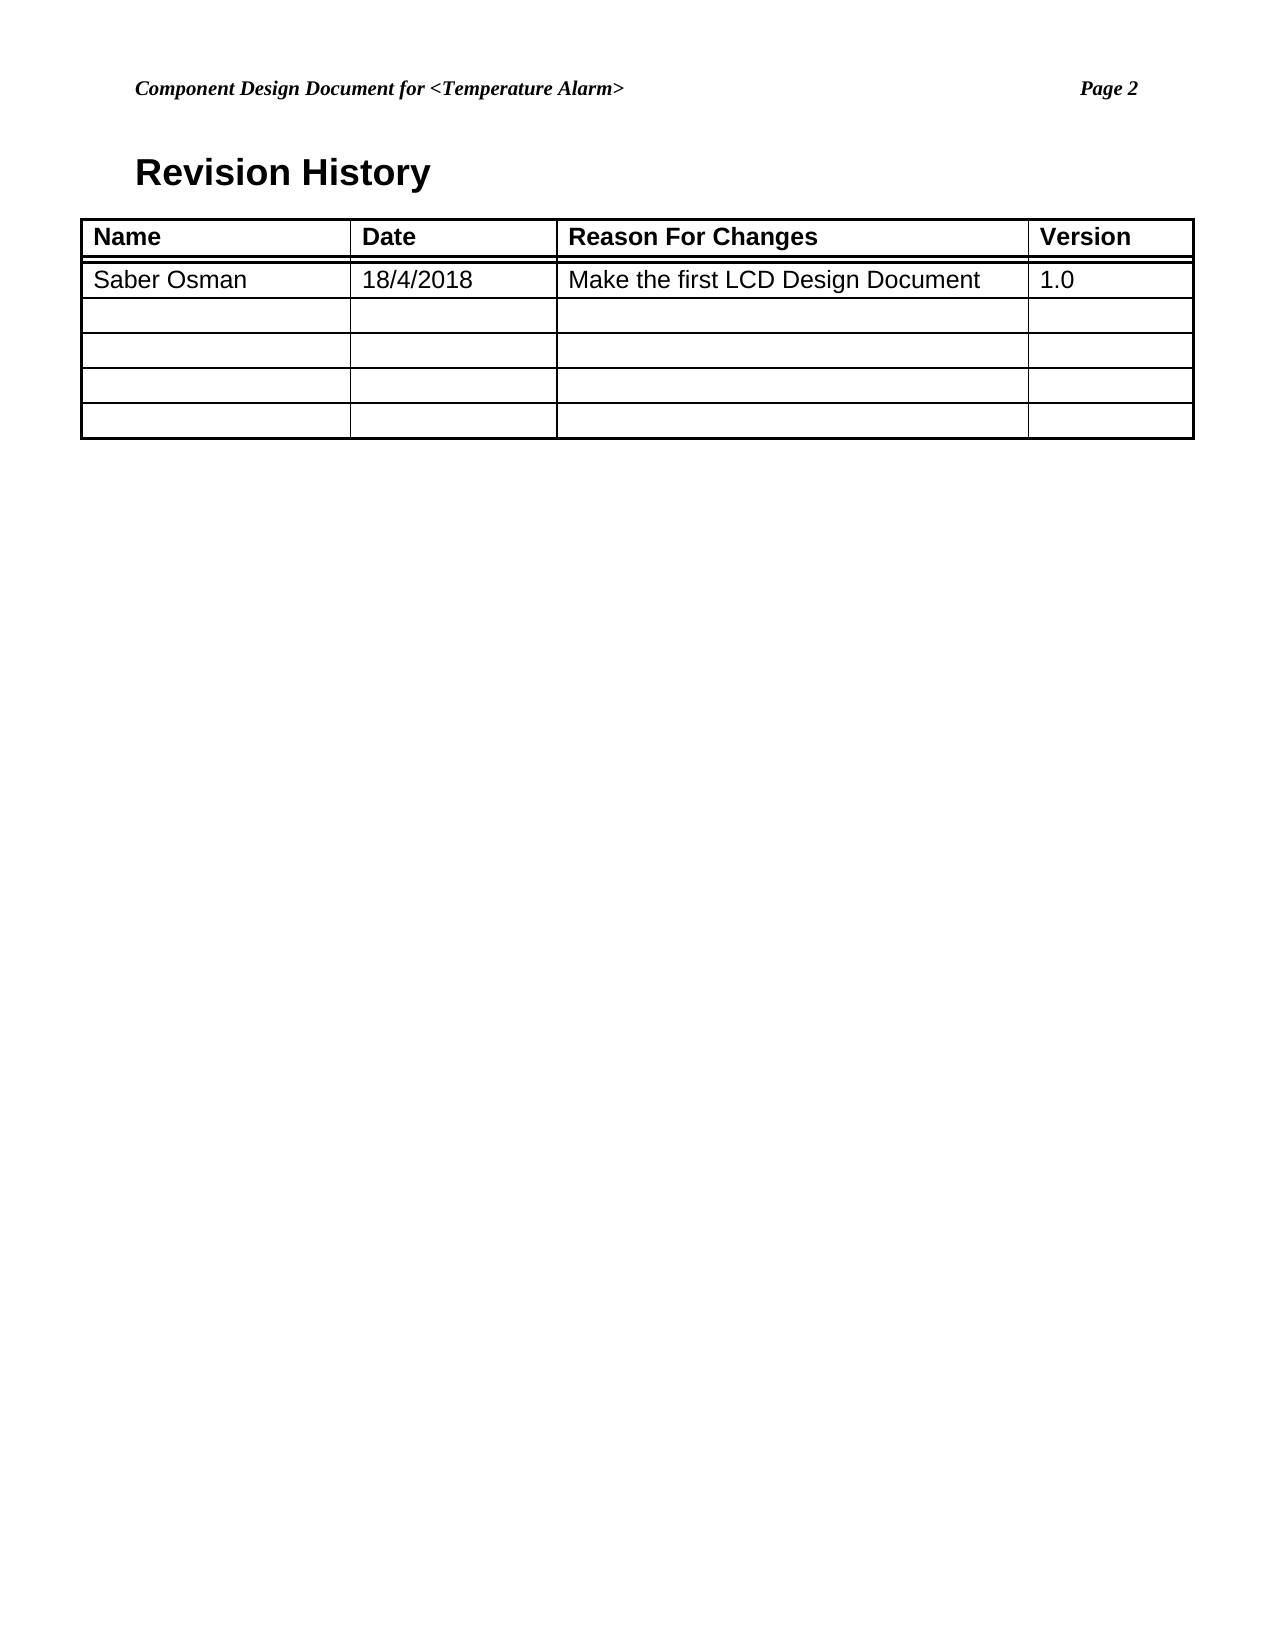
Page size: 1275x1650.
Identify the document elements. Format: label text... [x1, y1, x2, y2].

table_header Name [83, 221, 350, 254]
table_cell [351, 299, 556, 332]
table_cell [351, 369, 556, 402]
table_header Reason For Changes [558, 221, 1028, 254]
table_cell [1029, 334, 1192, 367]
table_cell [83, 369, 350, 402]
table_cell [1029, 299, 1192, 332]
table_cell [558, 334, 1028, 367]
table_cell [351, 334, 556, 367]
table_cell 1.0 [1029, 264, 1192, 297]
table_cell [351, 404, 556, 437]
table_cell [1029, 404, 1192, 437]
table_cell 18/4/2018 [351, 264, 556, 297]
table_cell Make the first LCD Design Document [558, 264, 1028, 297]
table_cell [558, 404, 1028, 437]
table_cell Saber Osman [83, 264, 350, 297]
table_cell [83, 299, 350, 332]
table_cell [558, 299, 1028, 332]
table_header Version [1029, 221, 1192, 254]
text Revision History [135, 150, 1140, 193]
table_cell [558, 369, 1028, 402]
table_cell [83, 334, 350, 367]
table_header Date [351, 221, 556, 254]
table_cell [83, 404, 350, 437]
table_cell [1029, 369, 1192, 402]
